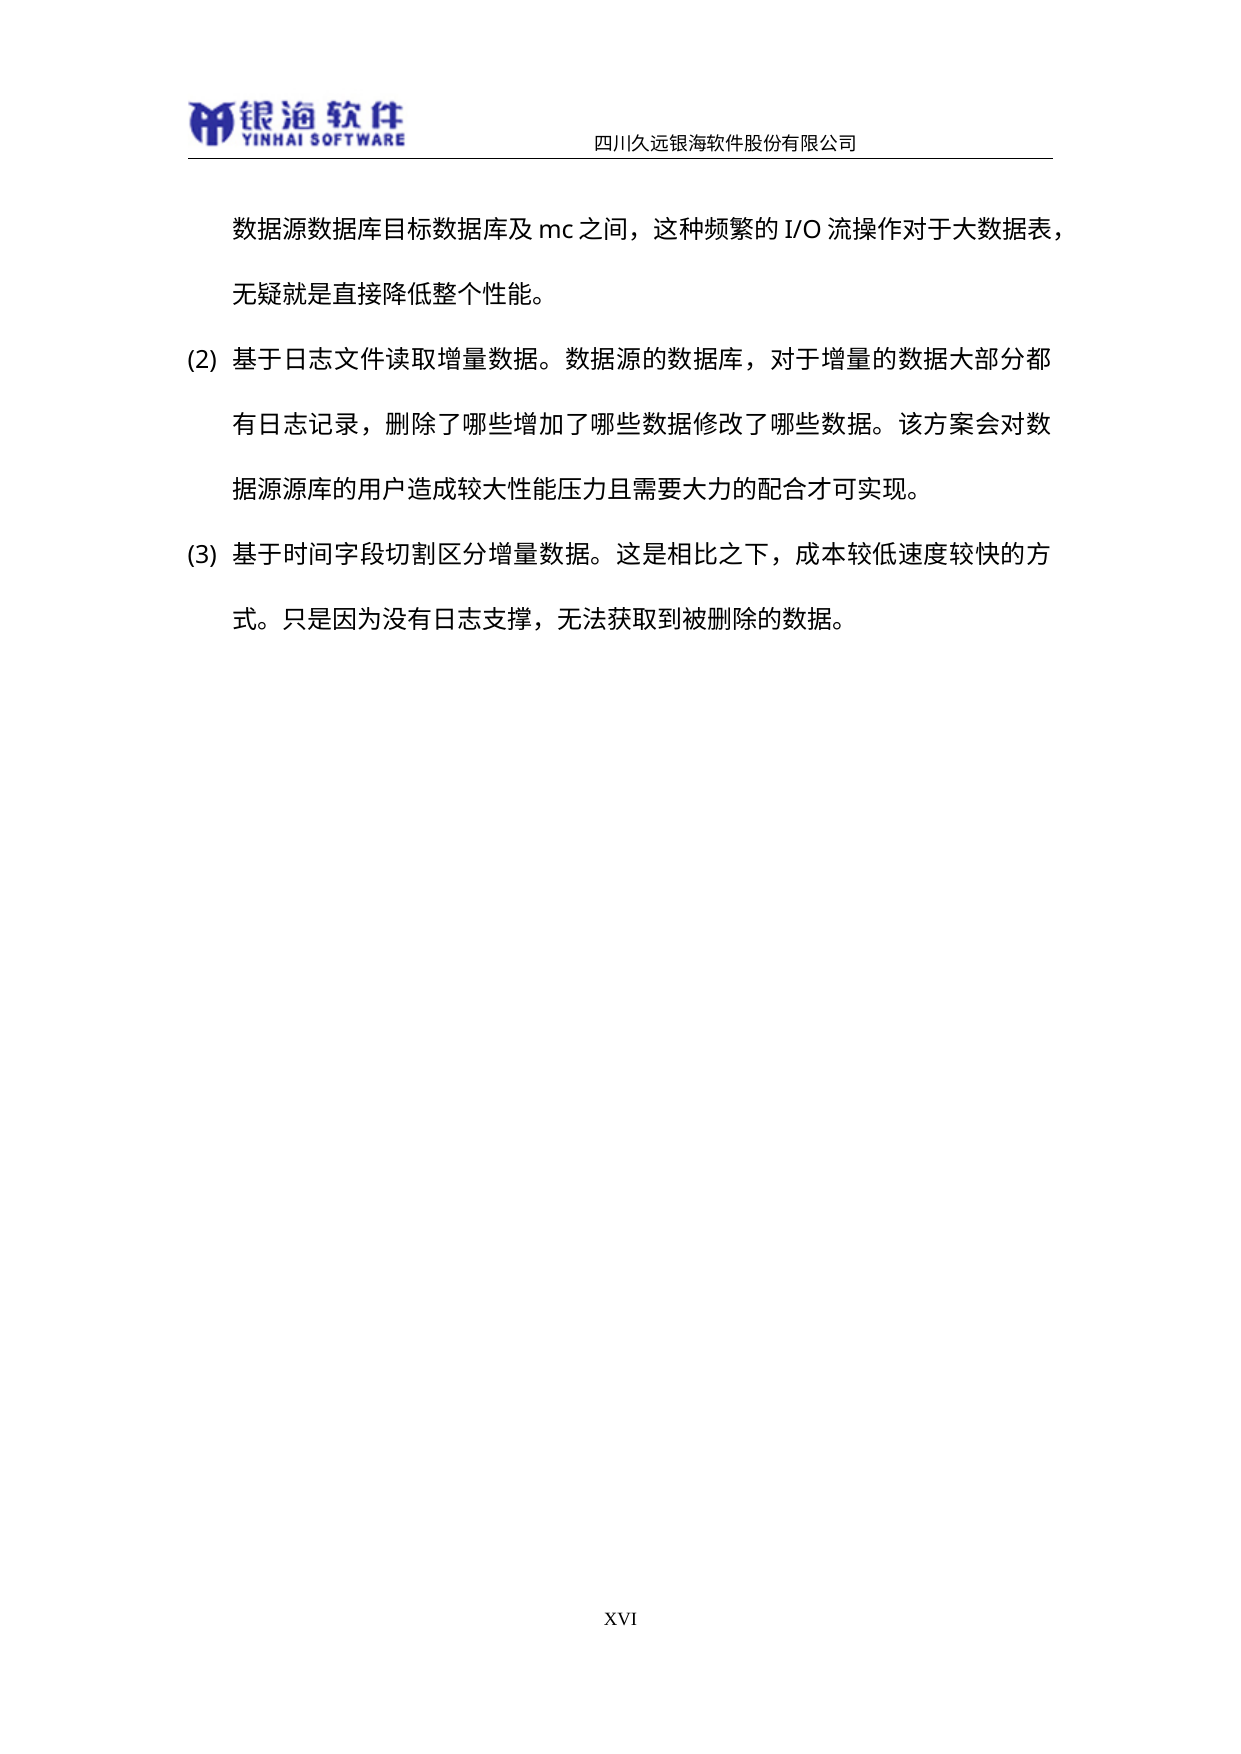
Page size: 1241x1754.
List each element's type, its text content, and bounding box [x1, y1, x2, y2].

list 基于全量数据对比得出增量数据。该方式需要将每一条数据逐一对比，在数据源数据库目标数据库及mc之间，这种频繁的I/O流操作对于大数据表，无疑就是直接降低整个性能。 [187, 196, 1053, 326]
list 基于时间字段切割区分增量数据。这是相比之下，成本较低速度较快的方式。只是因为没有日志支撑，无法获取到被删除的数据。 [187, 521, 1053, 651]
list 基于日志文件读取增量数据。数据源的数据库，对于增量的数据大部分都有日志记录，删除了哪些增加了哪些数据修改了哪些数据。该方案会对数据源源库的用户造成较大性能压力且需要大力的配合才可实现。 [187, 326, 1053, 521]
picture [187, 88, 412, 150]
